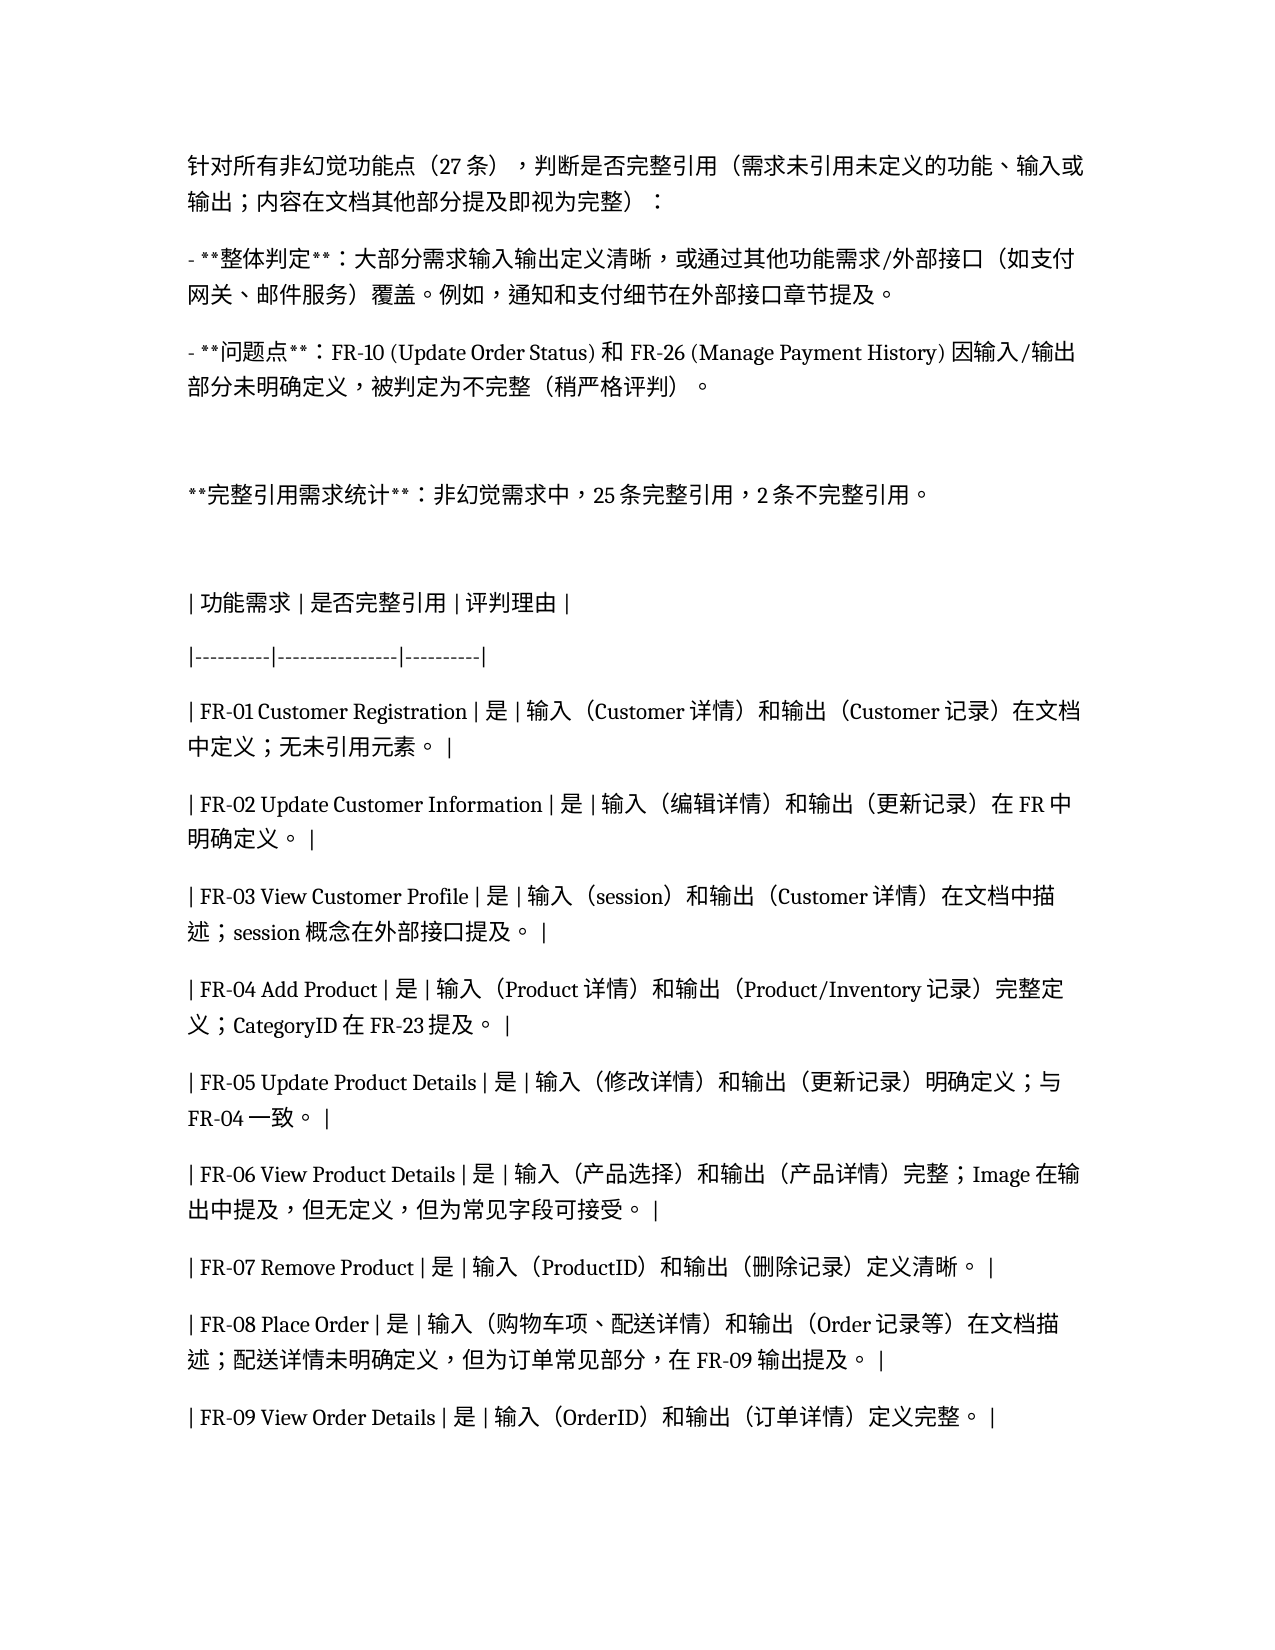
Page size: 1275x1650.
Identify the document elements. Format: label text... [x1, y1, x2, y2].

text |----------|----------------|----------| [187, 644, 1087, 670]
text - **问题点**：FR-10 (Update Order Status) 和 FR-26 (Manage Payment History) 因输入/输出部分未明确定义，被判定为不完整（稍严格评判）。 [187, 335, 1087, 403]
text | FR-08 Place Order | 是 | 输入（购物车项、配送详情）和输出（Order记录等）在文档描述；配送详情未明确定义，但为订单常见部分，在FR-09输出提及。 | [187, 1308, 1087, 1375]
text **完整引用需求统计**：非幻觉需求中，25条完整引用，2条不完整引用。 [187, 479, 1087, 510]
text | 功能需求 | 是否完整引用 | 评判理由 | [187, 587, 1087, 618]
text 针对所有非幻觉功能点（27条），判断是否完整引用（需求未引用未定义的功能、输入或输出；内容在文档其他部分提及即视为完整）： [187, 150, 1087, 217]
text | FR-05 Update Product Details | 是 | 输入（修改详情）和输出（更新记录）明确定义；与FR-04一致。 | [187, 1066, 1087, 1133]
text | FR-01 Customer Registration | 是 | 输入（Customer详情）和输出（Customer记录）在文档中定义；无未引用元素。 | [187, 695, 1087, 762]
text | FR-03 View Customer Profile | 是 | 输入（session）和输出（Customer详情）在文档中描述；session概念在外部接口提及。 | [187, 880, 1087, 947]
text | FR-02 Update Customer Information | 是 | 输入（编辑详情）和输出（更新记录）在FR中明确定义。 | [187, 787, 1087, 855]
text | FR-04 Add Product | 是 | 输入（Product详情）和输出（Product/Inventory记录）完整定义；CategoryID在FR-23提及。 | [187, 973, 1087, 1040]
text - **整体判定**：大部分需求输入输出定义清晰，或通过其他功能需求/外部接口（如支付网关、邮件服务）覆盖。例如，通知和支付细节在外部接口章节提及。 [187, 243, 1087, 310]
text | FR-09 View Order Details | 是 | 输入（OrderID）和输出（订单详情）定义完整。 | [187, 1401, 1087, 1432]
text | FR-06 View Product Details | 是 | 输入（产品选择）和输出（产品详情）完整；Image在输出中提及，但无定义，但为常见字段可接受。 | [187, 1158, 1087, 1226]
text | FR-07 Remove Product | 是 | 输入（ProductID）和输出（删除记录）定义清晰。 | [187, 1251, 1087, 1282]
